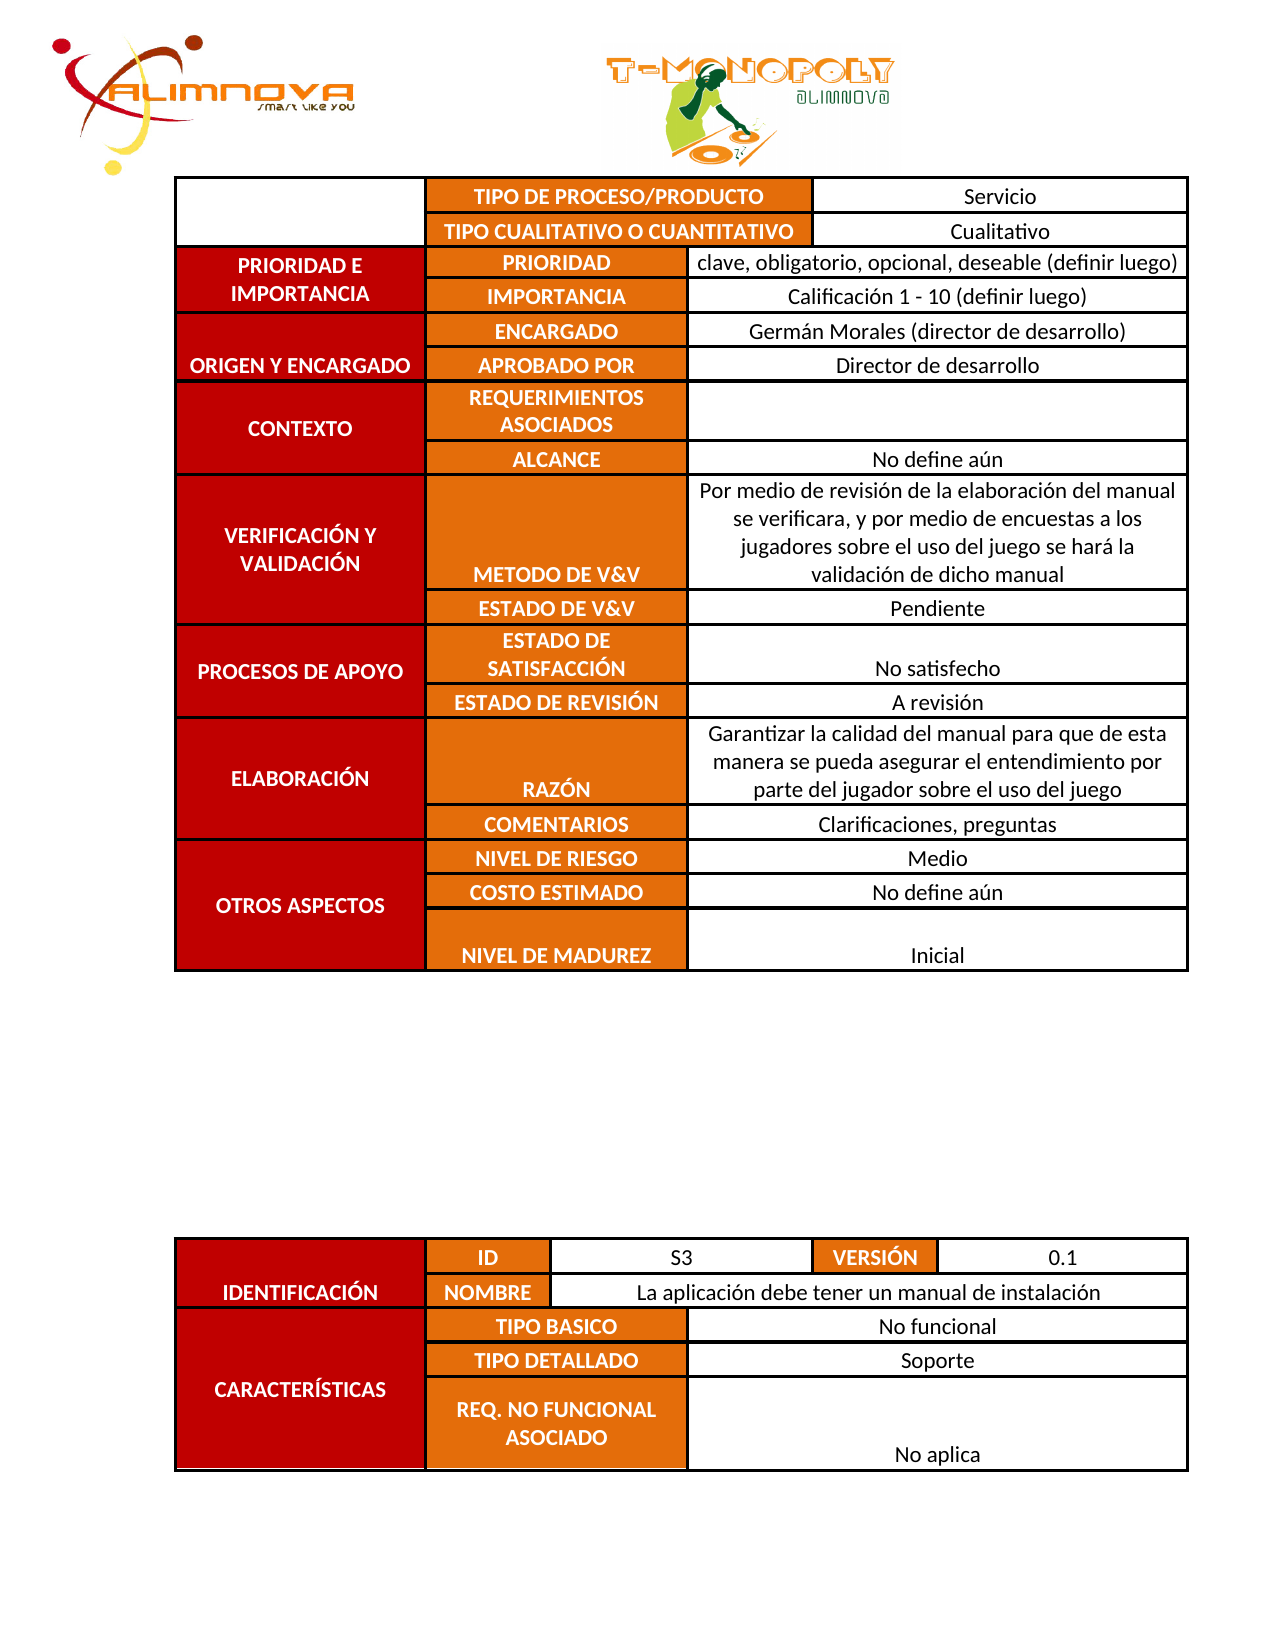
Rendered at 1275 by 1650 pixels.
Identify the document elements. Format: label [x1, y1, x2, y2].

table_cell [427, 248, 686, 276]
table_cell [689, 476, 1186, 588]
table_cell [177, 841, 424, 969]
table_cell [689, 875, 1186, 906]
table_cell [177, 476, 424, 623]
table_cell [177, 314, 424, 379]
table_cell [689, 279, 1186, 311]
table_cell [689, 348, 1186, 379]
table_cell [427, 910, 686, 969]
picture [48, 33, 356, 177]
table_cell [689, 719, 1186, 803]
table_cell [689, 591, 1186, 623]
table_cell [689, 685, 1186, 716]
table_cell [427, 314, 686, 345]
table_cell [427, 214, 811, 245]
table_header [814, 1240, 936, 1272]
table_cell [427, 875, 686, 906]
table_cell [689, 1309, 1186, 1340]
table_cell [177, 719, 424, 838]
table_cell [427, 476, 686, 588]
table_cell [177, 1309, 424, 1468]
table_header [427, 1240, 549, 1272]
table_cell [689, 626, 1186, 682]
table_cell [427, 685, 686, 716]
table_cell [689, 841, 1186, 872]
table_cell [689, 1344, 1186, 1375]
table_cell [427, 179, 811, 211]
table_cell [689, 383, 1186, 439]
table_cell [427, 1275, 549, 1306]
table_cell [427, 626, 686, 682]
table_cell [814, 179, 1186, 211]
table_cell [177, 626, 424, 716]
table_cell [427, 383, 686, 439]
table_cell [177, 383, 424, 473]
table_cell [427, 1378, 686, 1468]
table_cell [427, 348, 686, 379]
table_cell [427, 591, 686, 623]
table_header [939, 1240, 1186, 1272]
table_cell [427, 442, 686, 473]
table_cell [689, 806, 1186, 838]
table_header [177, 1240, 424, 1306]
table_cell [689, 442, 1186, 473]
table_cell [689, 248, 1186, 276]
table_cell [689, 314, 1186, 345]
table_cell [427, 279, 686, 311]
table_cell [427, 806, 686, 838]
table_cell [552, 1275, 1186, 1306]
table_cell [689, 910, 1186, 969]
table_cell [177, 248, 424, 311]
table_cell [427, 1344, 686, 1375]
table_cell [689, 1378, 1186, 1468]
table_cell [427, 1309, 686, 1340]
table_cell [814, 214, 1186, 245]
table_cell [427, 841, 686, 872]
picture [601, 43, 902, 176]
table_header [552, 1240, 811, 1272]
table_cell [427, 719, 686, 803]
